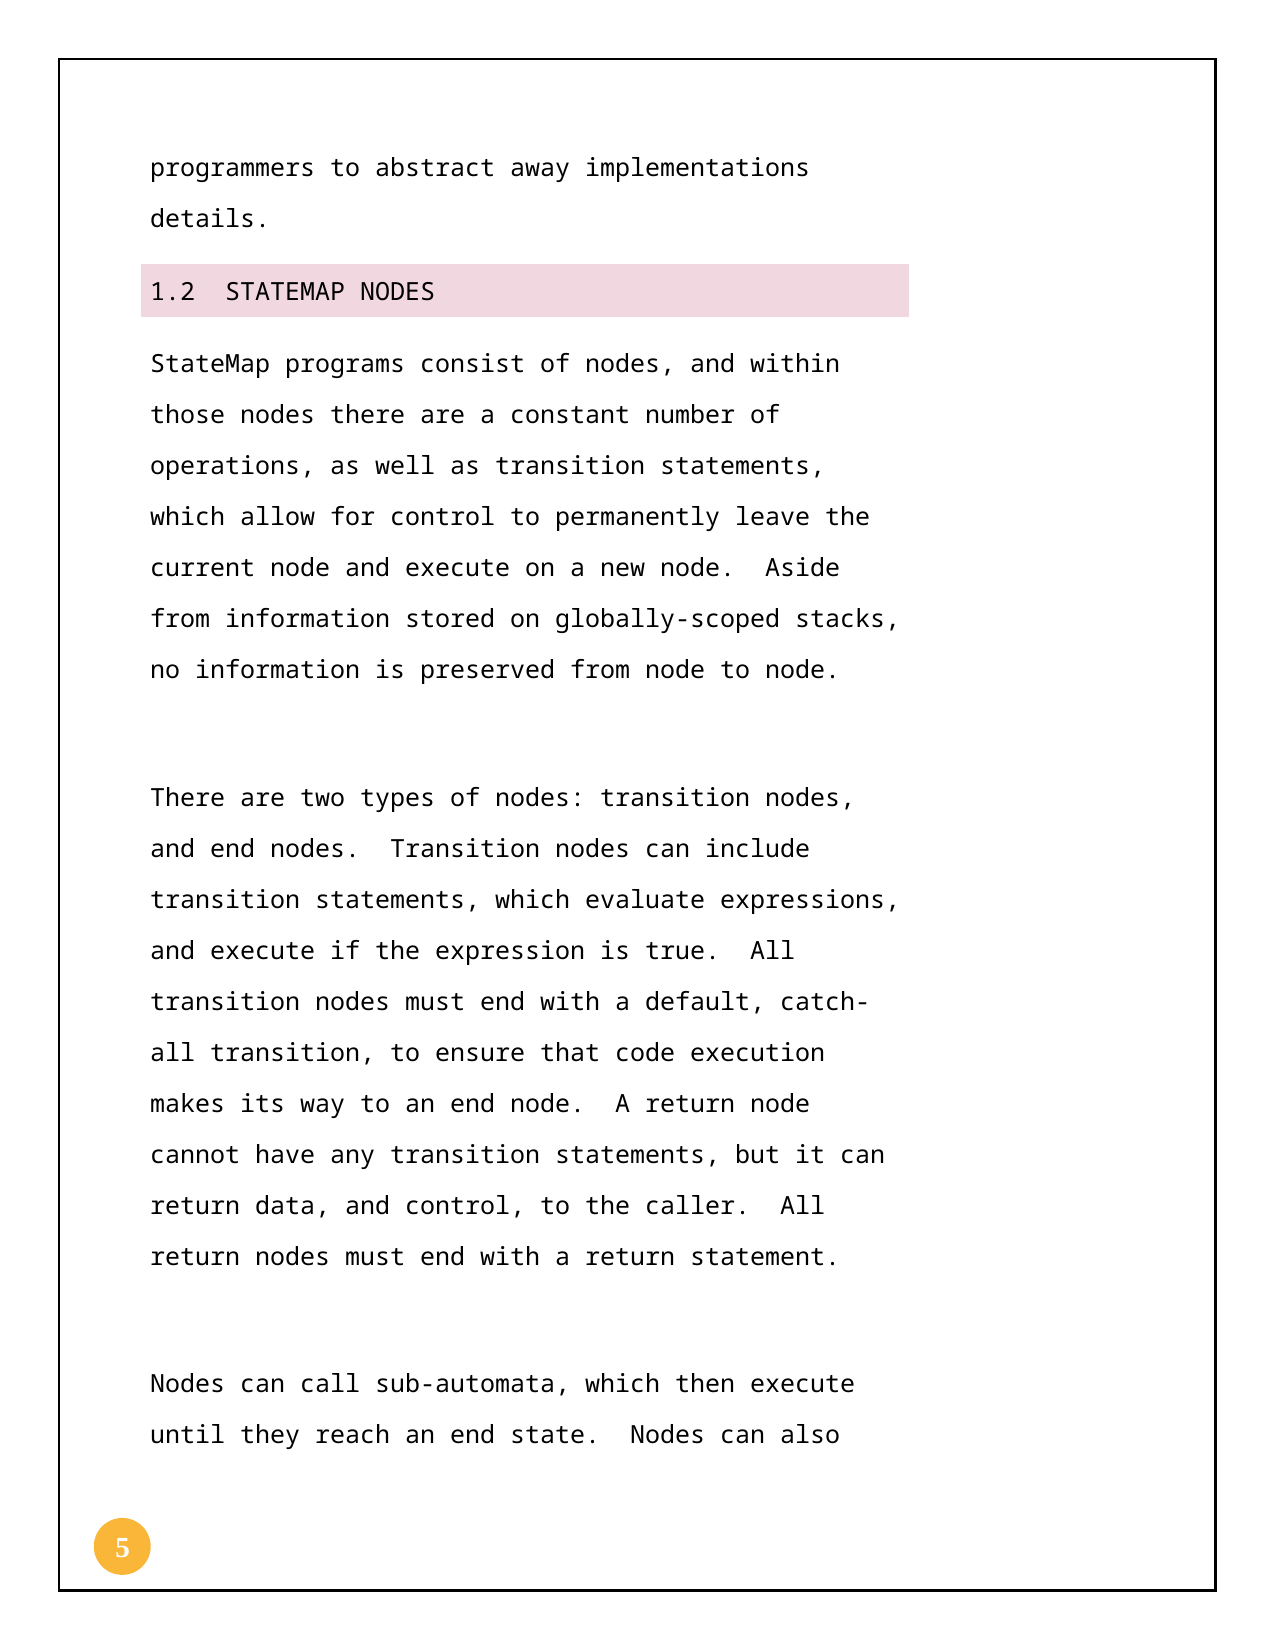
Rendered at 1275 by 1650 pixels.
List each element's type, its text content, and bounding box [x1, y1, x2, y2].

text StateMap programs consist of nodes, and within those nodes there are a constant number of operations, as well as transition statements, which allow for control to permanently leave the current node and execute on a new node. Aside from information stored on globally-scoped stacks, no information is preserved from node to node. [150, 346, 900, 686]
subtitle 1.2 Statemap Nodes [142, 266, 908, 316]
